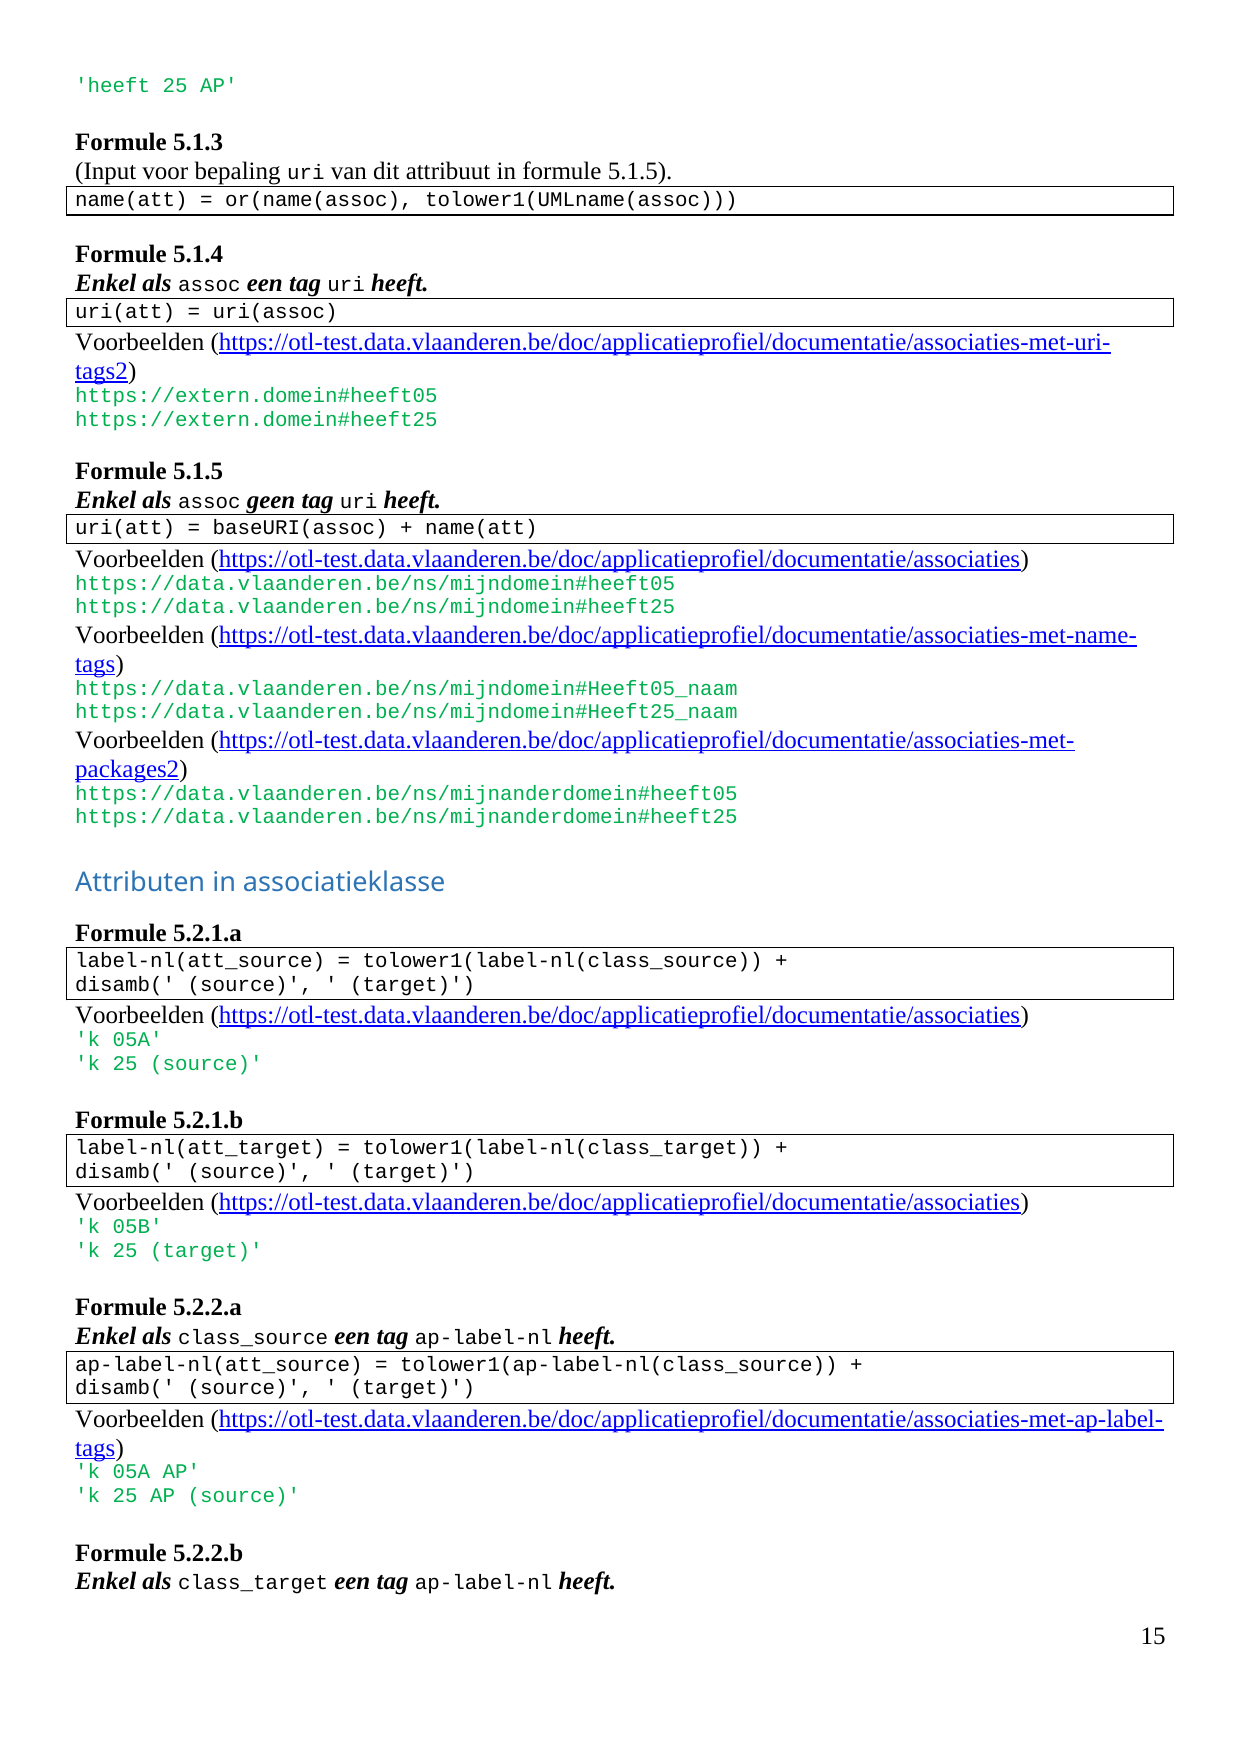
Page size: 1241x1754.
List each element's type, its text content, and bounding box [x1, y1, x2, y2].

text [75, 1404, 1165, 1462]
text Voorbeelden (https://otl-test.data.vlaanderen.be/doc/applicatieprofiel/documentatie/associaties-met-packages2) [75, 725, 1165, 782]
text Formule 5.1.4 [75, 239, 1165, 268]
text (Input voor bepaling uri van dit attribuut in formule 5.1.5). [75, 156, 1165, 186]
text 'k 05B' [75, 1216, 1165, 1240]
text Voorbeelden (https://otl-test.data.vlaanderen.be/doc/applicatieprofiel/documentatie/associaties) [75, 1187, 1165, 1216]
text Formule 5.1.5 [75, 456, 1165, 485]
text 'k 25 AP (source)' [75, 1485, 1165, 1509]
text Enkel als assoc een tag uri heeft. [75, 268, 1165, 298]
text name(att) = or(name(assoc), tolower1(UMLname(assoc))) [67, 187, 1173, 214]
text Voorbeelden (https://otl-test.data.vlaanderen.be/doc/applicatieprofiel/documentatie/associaties-met-name-tags) [75, 620, 1165, 678]
text 'heeft 25 AP' [75, 75, 1165, 99]
text 'k 05A AP' [75, 1462, 1165, 1485]
text https://data.vlaanderen.be/ns/mijndomein#Heeft25_naam [75, 701, 1165, 725]
text Formule 5.2.1.a [75, 918, 1165, 947]
text https://data.vlaanderen.be/ns/mijndomein#heeft05 [75, 573, 1165, 597]
text https://extern.domein#heeft05 [75, 385, 1165, 409]
text uri(att) = uri(assoc) [67, 299, 1173, 326]
text Enkel als class_target een tag ap-label-nl heeft. [75, 1566, 1165, 1596]
text disamb(' (source)', ' (target)') [67, 970, 1173, 999]
text https://data.vlaanderen.be/ns/mijndomein#heeft25 [75, 597, 1165, 620]
text https://data.vlaanderen.be/ns/mijnanderdomein#heeft05 [75, 782, 1165, 806]
text https://extern.domein#heeft25 [75, 409, 1165, 432]
text Formule 5.2.2.b [75, 1538, 1165, 1566]
text 'k 05A' [75, 1029, 1165, 1053]
text Formule 5.2.1.b [75, 1105, 1165, 1134]
text Voorbeelden (https://otl-test.data.vlaanderen.be/doc/applicatieprofiel/documentatie/associaties) [75, 544, 1165, 573]
text label-nl(att_target) = tolower1(label-nl(class_target)) + [67, 1135, 1173, 1157]
text https://data.vlaanderen.be/ns/mijnanderdomein#heeft25 [75, 806, 1165, 830]
text Formule 5.1.3 [75, 127, 1165, 156]
text Voorbeelden (https://otl-test.data.vlaanderen.be/doc/applicatieprofiel/documentatie/associaties) [75, 1000, 1165, 1029]
text Enkel als assoc geen tag uri heeft. [75, 485, 1165, 514]
text Enkel als class_source een tag ap-label-nl heeft. [75, 1321, 1165, 1351]
text 'k 25 (target)' [75, 1240, 1165, 1263]
text Formule 5.2.2.a [75, 1292, 1165, 1321]
text disamb(' (source)', ' (target)') [67, 1157, 1173, 1186]
text Voorbeelden (https://otl-test.data.vlaanderen.be/doc/applicatieprofiel/documentatie/associaties-met-uri-tags2) [75, 327, 1165, 385]
text uri(att) = baseURI(assoc) + name(att) [67, 515, 1173, 543]
subtitle Attributen in associatieklasse [75, 863, 1165, 899]
text 'k 25 (source)' [75, 1053, 1165, 1076]
text label-nl(att_source) = tolower1(label-nl(class_source)) + [67, 948, 1173, 970]
text disamb(' (source)', ' (target)') [67, 1374, 1173, 1403]
text https://data.vlaanderen.be/ns/mijndomein#Heeft05_naam [75, 678, 1165, 701]
text ap-label-nl(att_source) = tolower1(ap-label-nl(class_source)) + [67, 1352, 1173, 1374]
